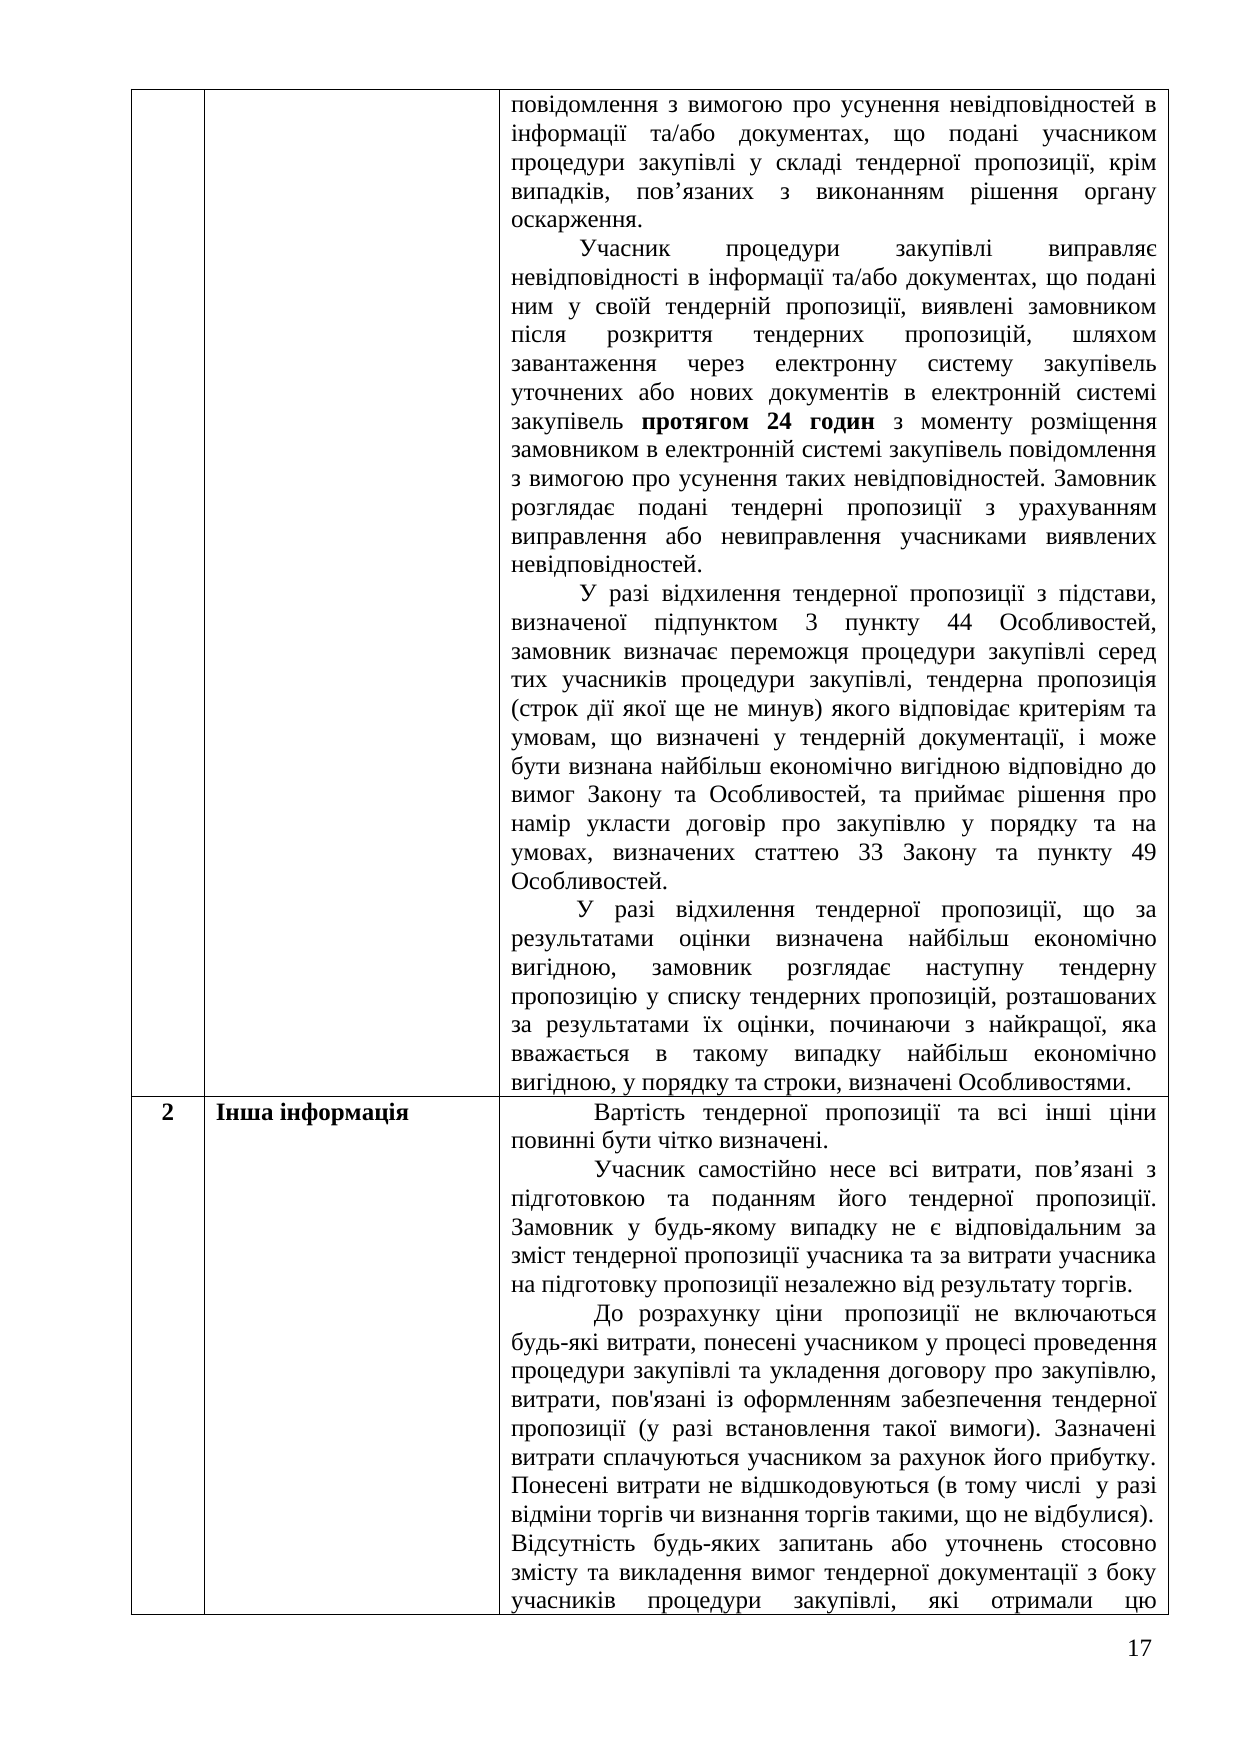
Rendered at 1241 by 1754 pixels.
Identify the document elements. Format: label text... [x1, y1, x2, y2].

table_cell Інша інформація [205, 1097, 499, 1614]
table_cell 1 [132, 90, 204, 1096]
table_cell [205, 90, 499, 1096]
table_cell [500, 1097, 1168, 1614]
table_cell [500, 90, 1168, 1096]
table_cell 2 [132, 1097, 204, 1614]
